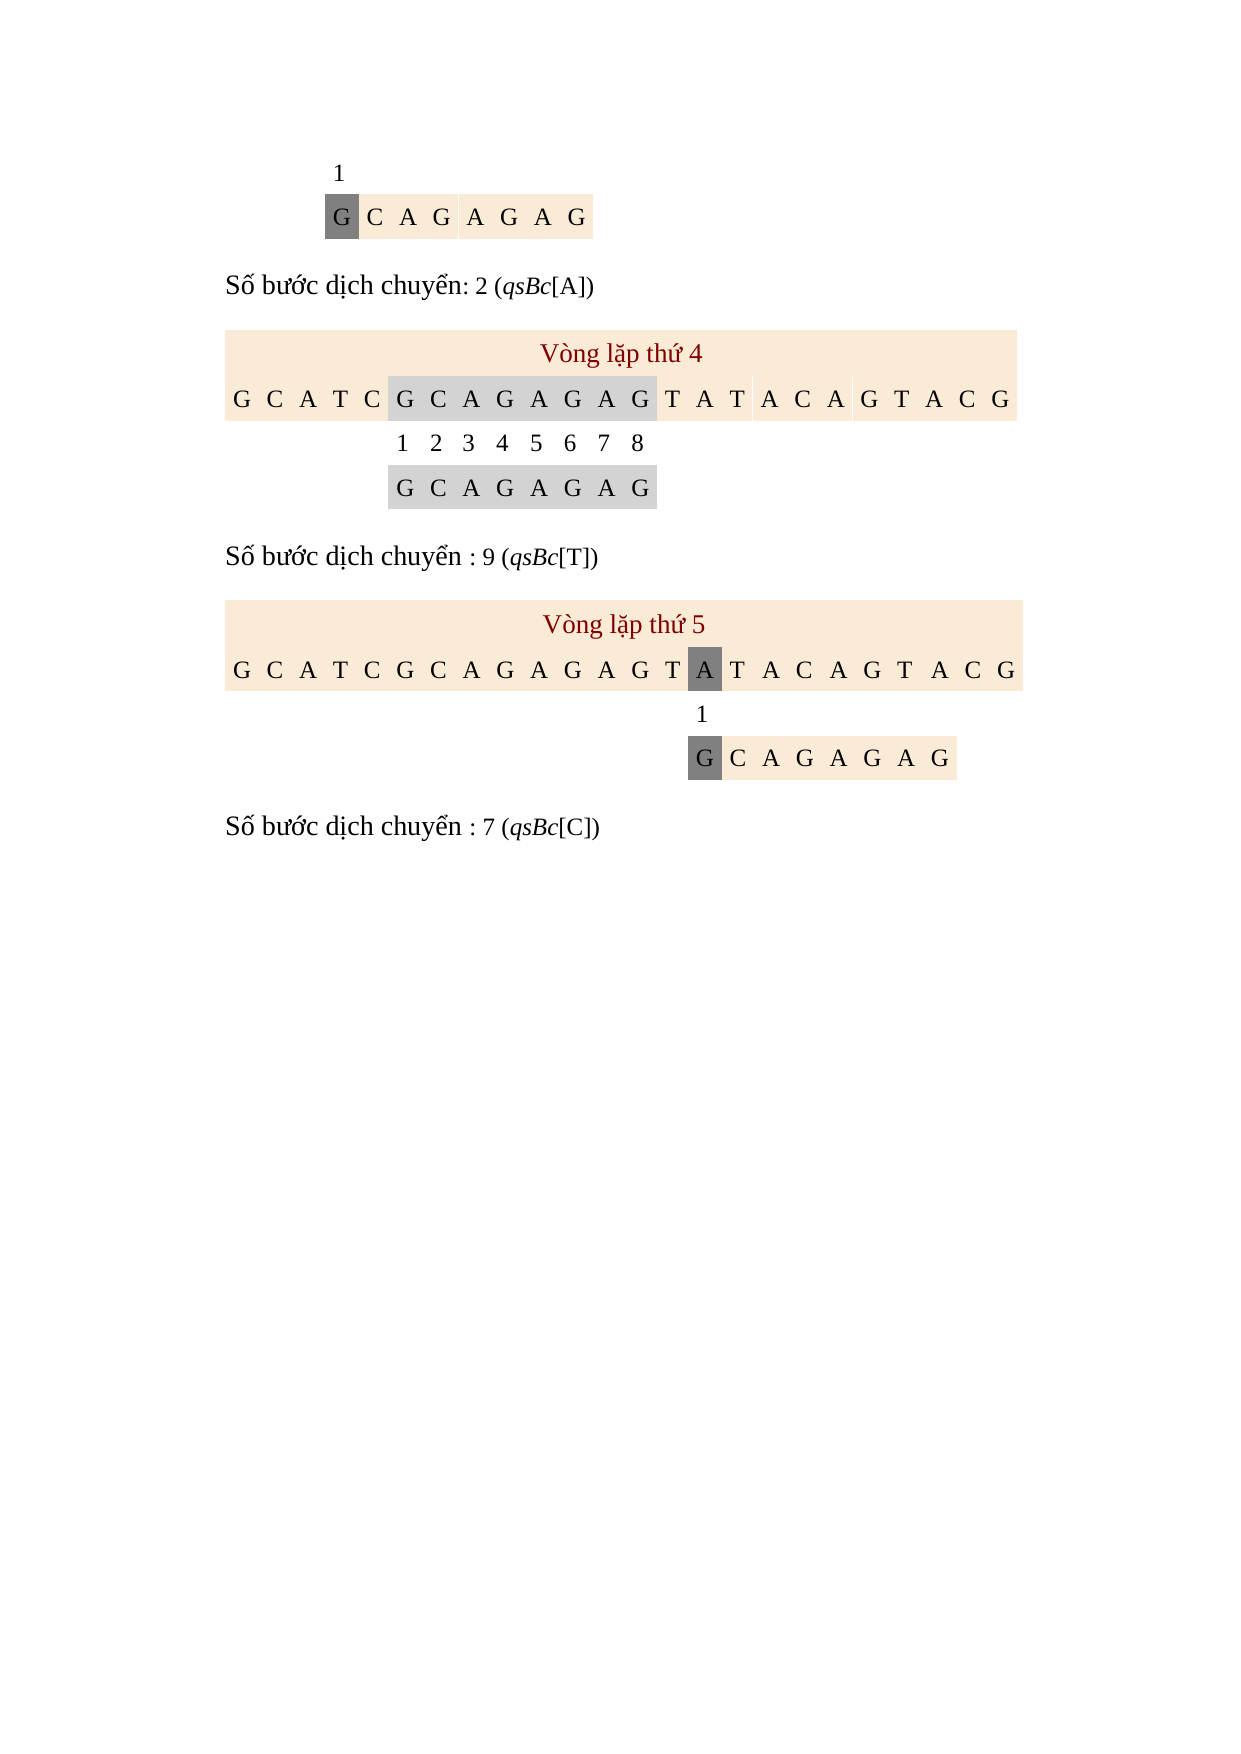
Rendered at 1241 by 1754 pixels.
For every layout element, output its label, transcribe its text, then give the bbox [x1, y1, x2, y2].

text Số bước dịch chuyển : 7 (qsBc[C]) [225, 809, 1090, 842]
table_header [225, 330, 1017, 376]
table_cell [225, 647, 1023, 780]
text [225, 268, 1090, 300]
text Số bước dịch chuyển : 9 (qsBc[T]) [225, 538, 1090, 571]
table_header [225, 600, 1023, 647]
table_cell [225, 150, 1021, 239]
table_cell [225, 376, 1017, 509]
